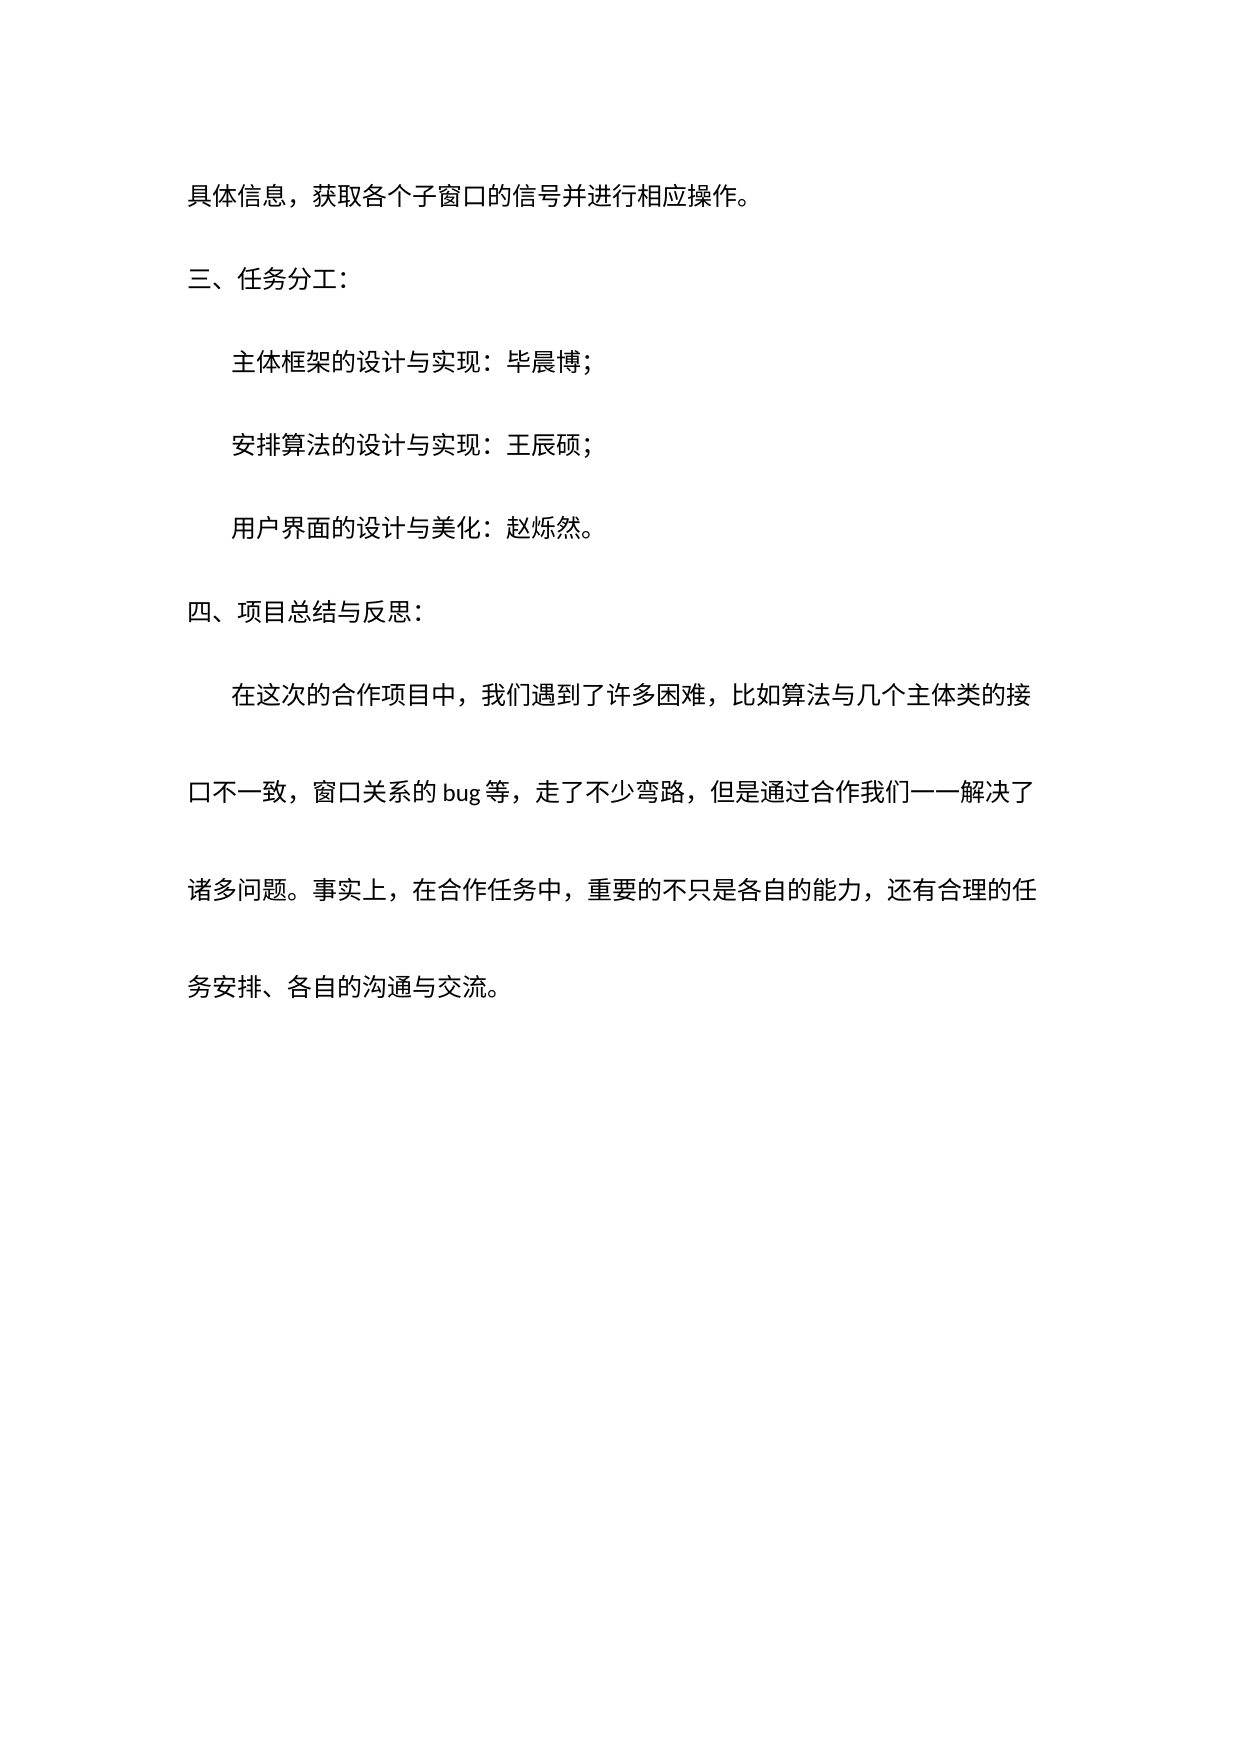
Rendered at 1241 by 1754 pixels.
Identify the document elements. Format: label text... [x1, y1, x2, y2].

list 任务分工： [187, 245, 1053, 310]
list 在这次的合作项目中，我们遇到了许多困难，比如算法与几个主体类的接口不一致，窗口关系的bug等，走了不少弯路，但是通过合作我们一一解决了诸多问题。事实上，在合作任务中，重要的不只是各自的能力，还有合理的任务安排、各自的沟通与交流。 [187, 661, 1053, 1018]
list 主体框架的设计与实现：毕晨博； [187, 328, 1053, 393]
list 安排算法的设计与实现：王辰硕； [187, 411, 1053, 476]
list 项目总结与反思： [187, 578, 1053, 643]
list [187, 162, 1053, 227]
list 用户界面的设计与美化：赵烁然。 [187, 494, 1053, 559]
